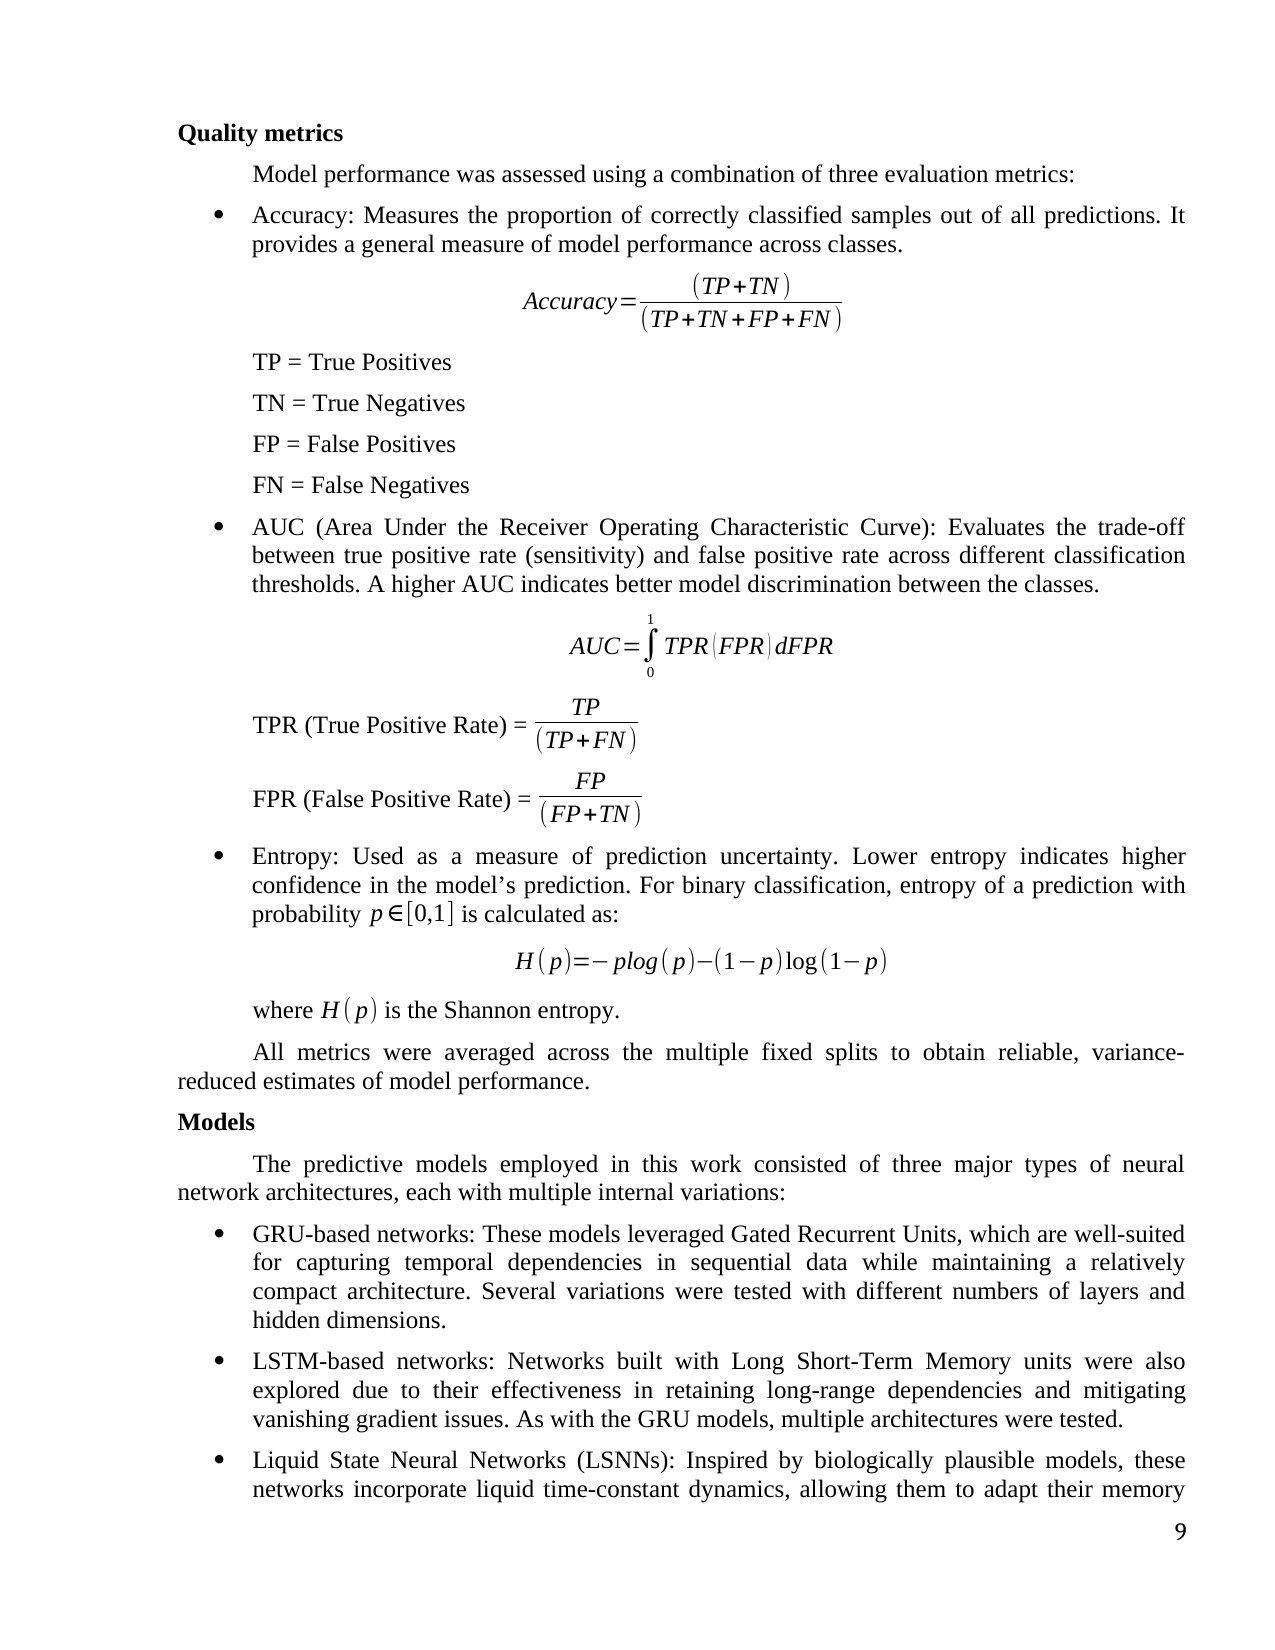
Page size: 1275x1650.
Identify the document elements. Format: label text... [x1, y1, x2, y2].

text TP = True Positives [252, 347, 1186, 376]
list AUC (Area Under the Receiver Operating Characteristic Curve): Evaluates the trade-off between true positive rate (sensitivity) and false positive rate across different classification thresholds. A higher AUC indicates better model discrimination between the classes. [214, 512, 1186, 598]
text Model performance was assessed using a combination of three evaluation metrics: [177, 159, 1186, 188]
text FP = False Positives [252, 429, 1186, 458]
subtitle Quality metrics [177, 118, 1186, 147]
text TN = True Negatives [252, 388, 1186, 417]
list Accuracy: Measures the proportion of correctly classified samples out of all predictions. It provides a general measure of model performance across classes. [214, 201, 1186, 258]
text FPR (False Positive Rate) = [252, 767, 1186, 829]
text TPR (True Positive Rate) = [252, 694, 1186, 755]
subtitle Models [177, 1107, 1186, 1136]
text where is the Shannon entropy. [252, 995, 1186, 1025]
text The predictive models employed in this work consisted of three major types of neural network architectures, each with multiple internal variations: [177, 1149, 1186, 1206]
list Entropy: Used as a measure of prediction uncertainty. Lower entropy indicates higher confidence in the model’s prediction. For binary classification, entropy of a prediction with probability is calculated as: [214, 841, 1186, 927]
text All metrics were averaged across the multiple fixed splits to obtain reliable, variance-reduced estimates of model performance. [177, 1037, 1186, 1095]
text FN = False Negatives [252, 471, 1186, 499]
